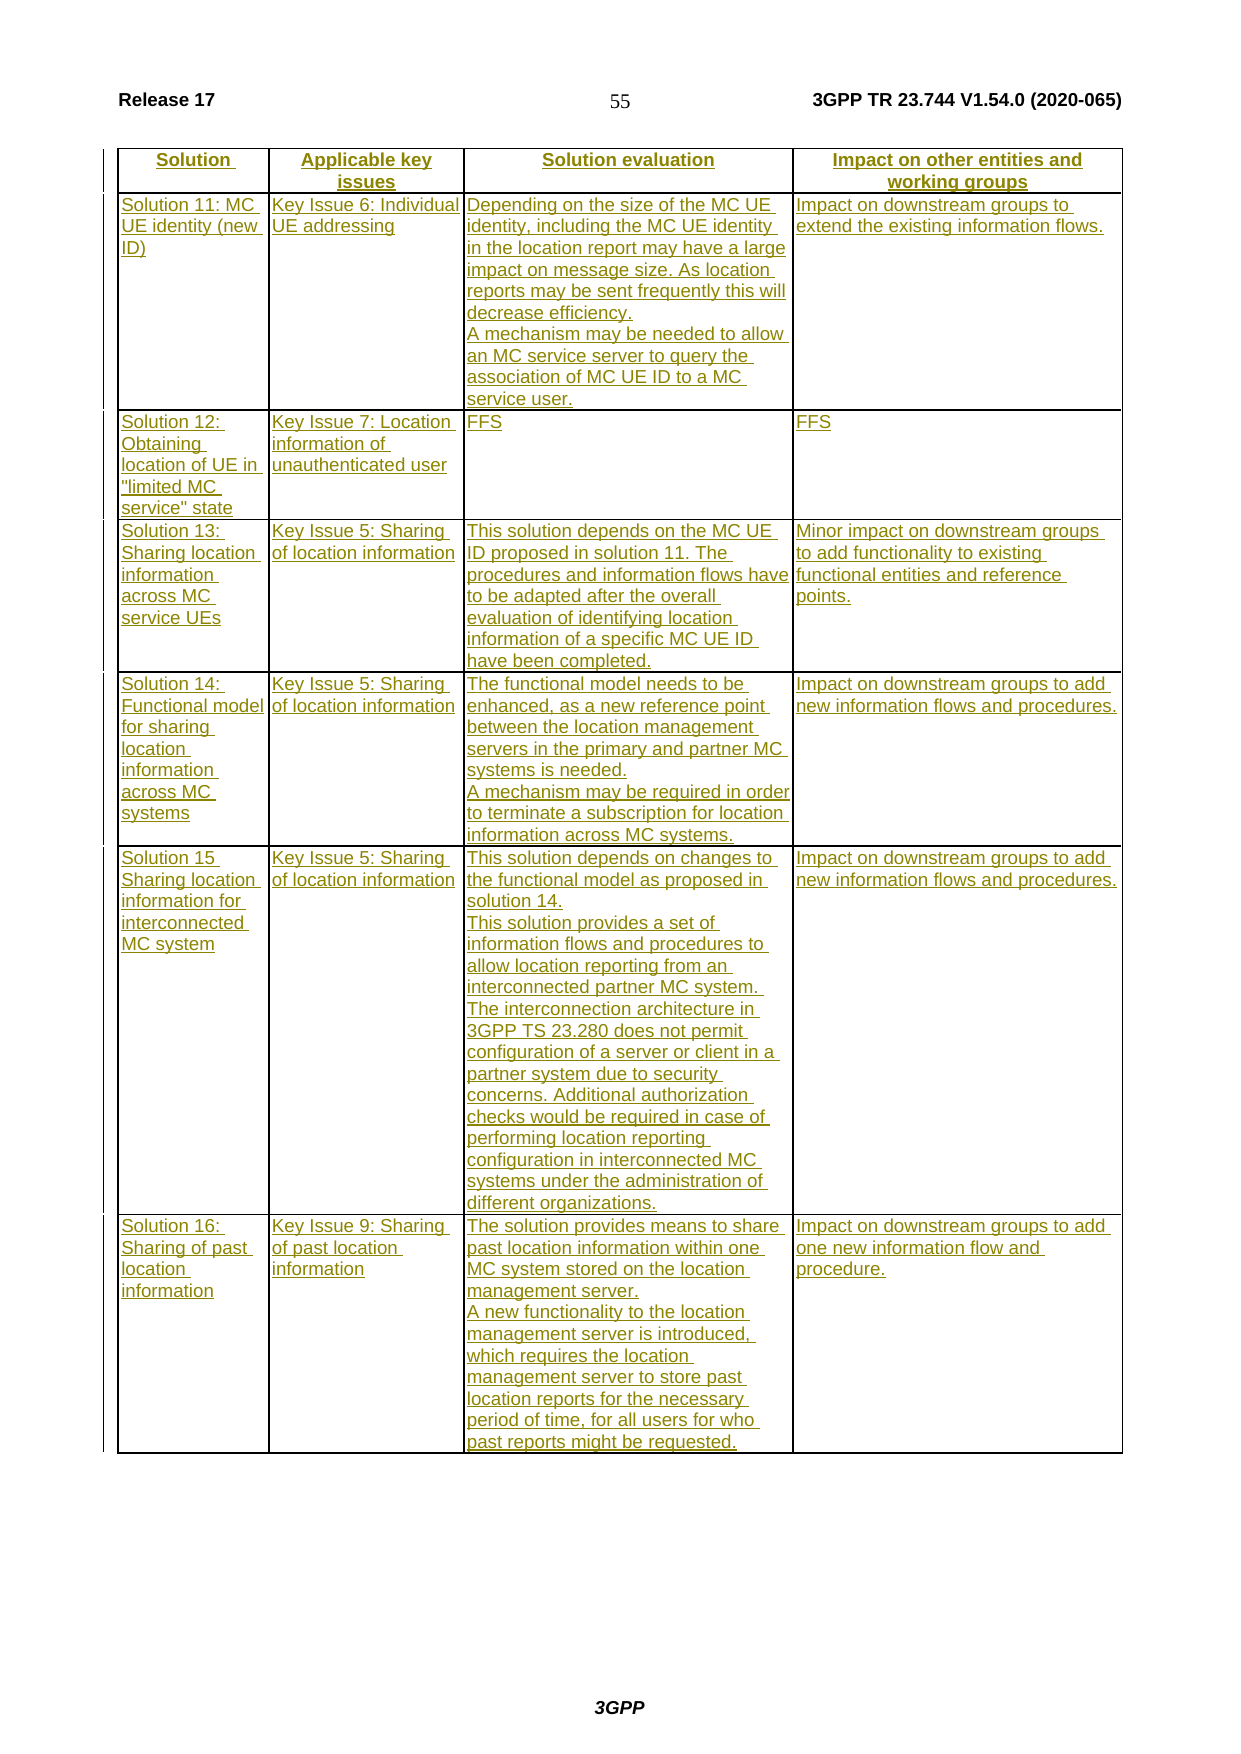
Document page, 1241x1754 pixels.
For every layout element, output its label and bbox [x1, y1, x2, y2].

table_cell [794, 519, 1122, 671]
table_cell [270, 520, 463, 671]
table_header [794, 149, 1122, 192]
table_header [270, 149, 463, 192]
table_cell [119, 194, 268, 409]
table_cell [465, 520, 792, 671]
table_cell [794, 845, 1122, 1213]
table_cell [270, 411, 463, 519]
table_cell [270, 673, 463, 845]
table_cell [119, 673, 268, 845]
table_cell [794, 409, 1122, 519]
table_cell [465, 847, 792, 1213]
table_cell [119, 847, 268, 1213]
table_cell [465, 1215, 792, 1452]
table_cell [119, 411, 268, 519]
table_header [119, 149, 268, 192]
table_cell [794, 671, 1122, 845]
table_cell [465, 411, 792, 519]
table_cell [465, 194, 792, 409]
table_header [465, 149, 792, 192]
table_cell [270, 847, 463, 1213]
table_cell [270, 1215, 463, 1452]
table_cell [794, 192, 1122, 409]
table_cell [119, 1215, 268, 1452]
table_cell [465, 673, 792, 845]
table_cell [794, 1214, 1122, 1452]
table_cell [270, 194, 463, 409]
table_cell [119, 520, 268, 671]
